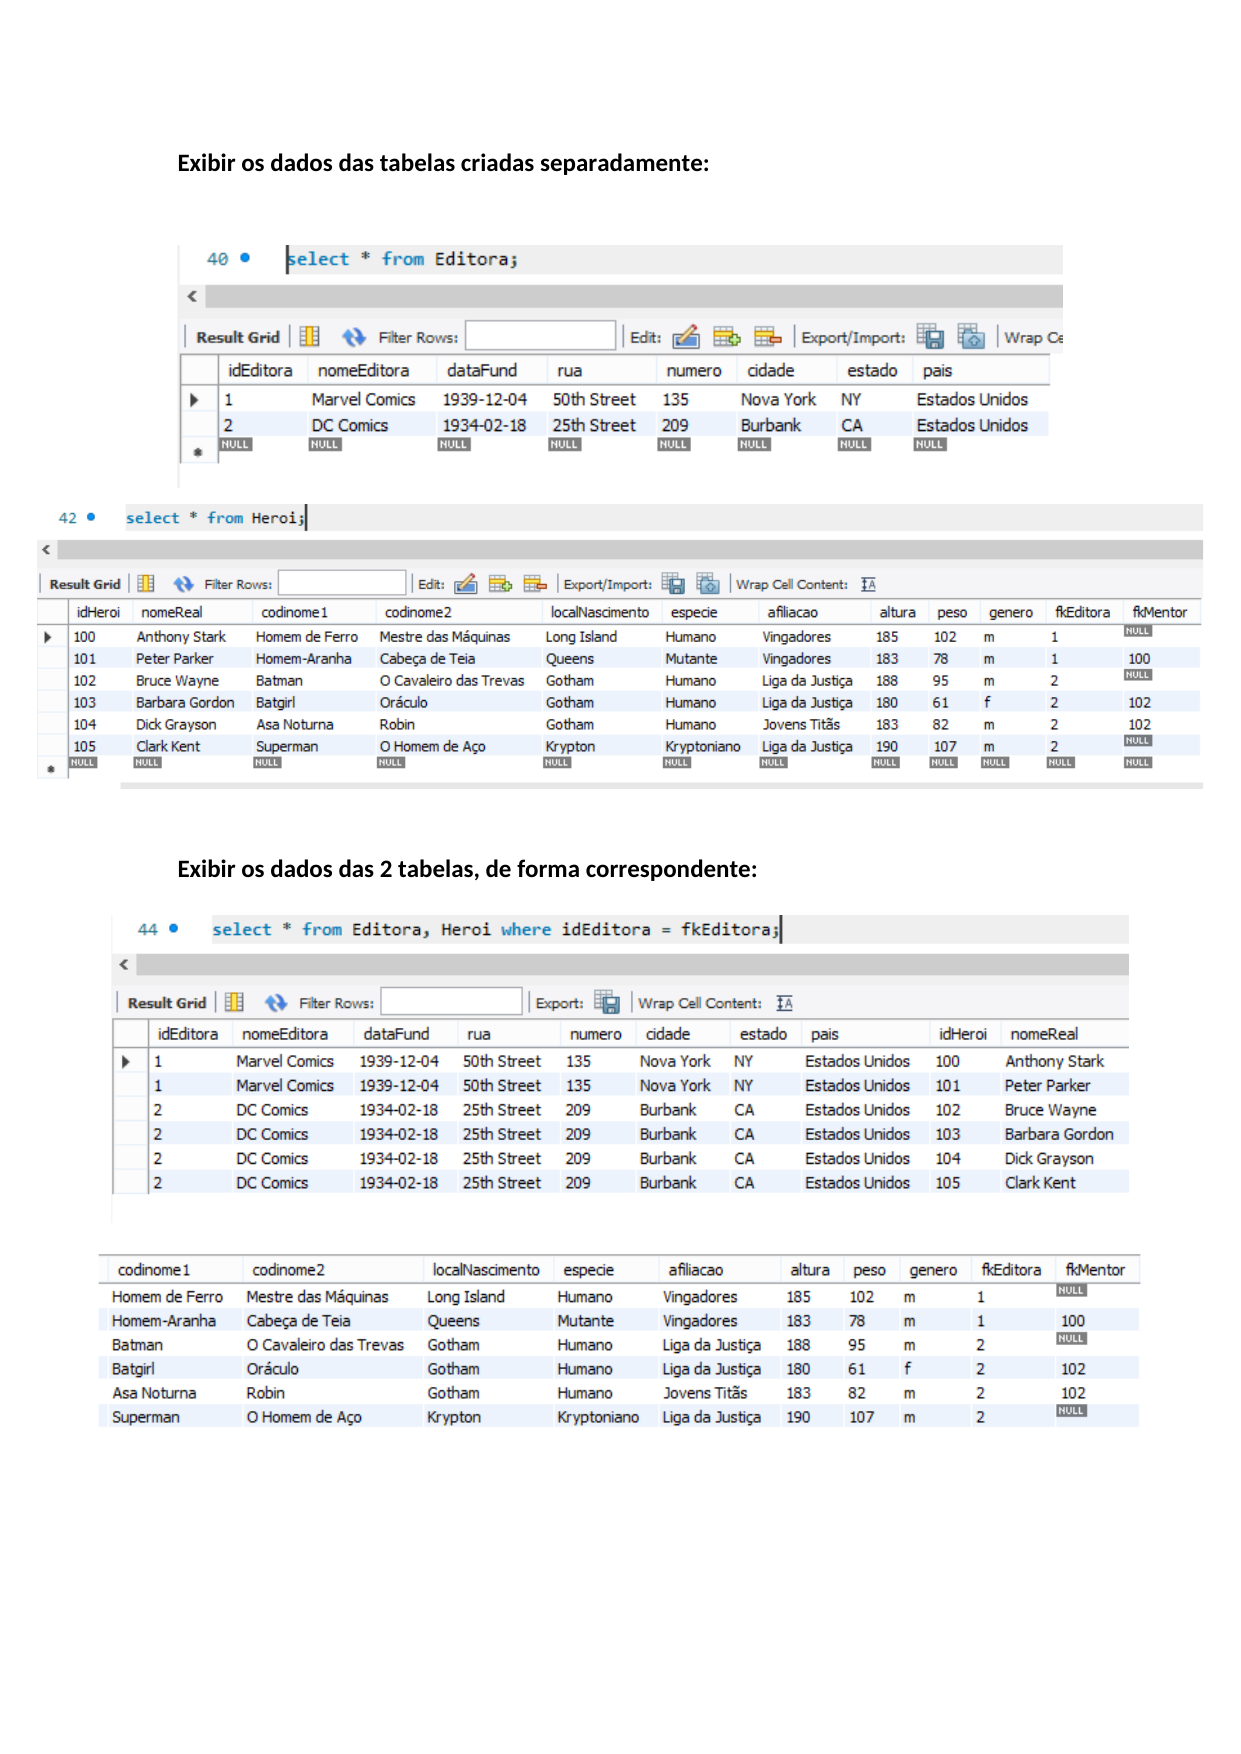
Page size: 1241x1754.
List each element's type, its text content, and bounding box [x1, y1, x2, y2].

picture [177, 245, 1063, 488]
picture [111, 915, 1129, 1223]
text Exibir os dados das tabelas criadas separadamente: [177, 148, 1063, 178]
text Exibir os dados das 2 tabelas, de forma correspondente: [177, 853, 1063, 884]
picture [98, 1254, 1142, 1444]
picture [37, 504, 1204, 789]
